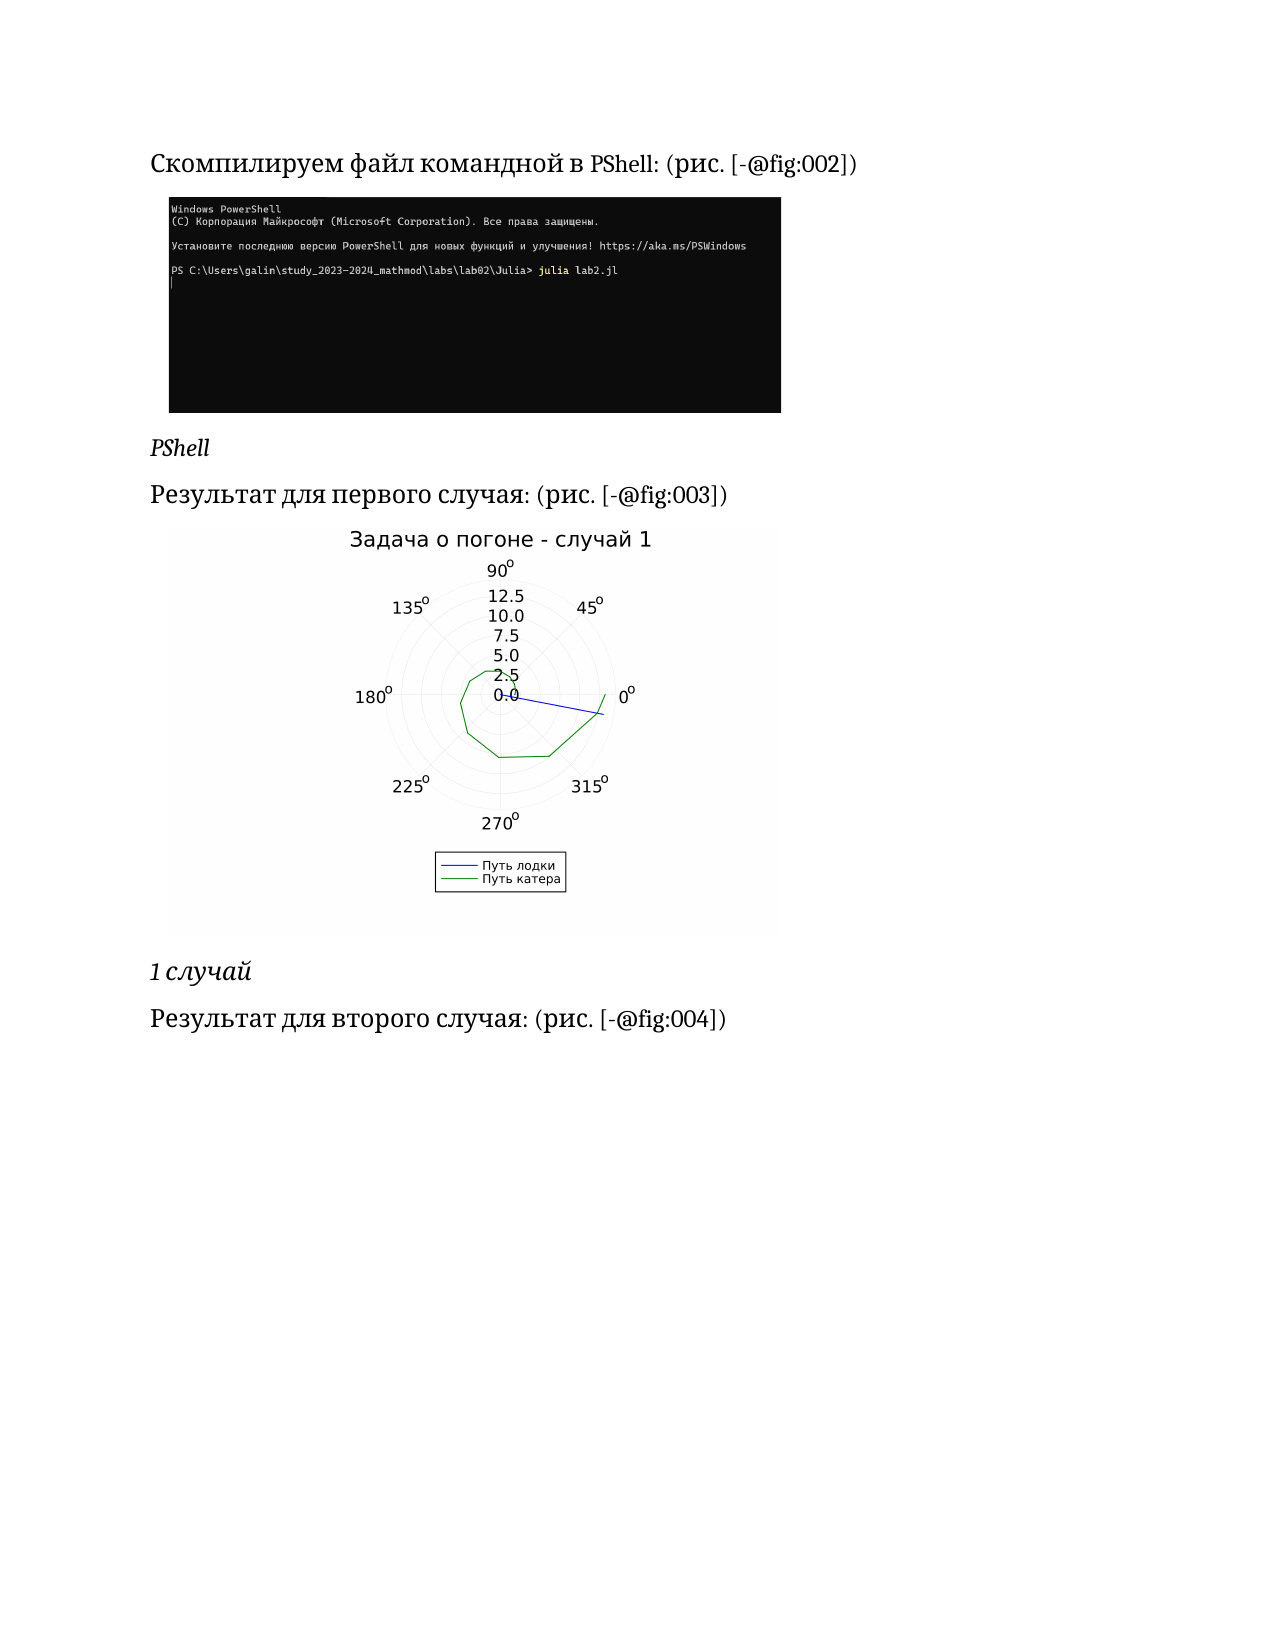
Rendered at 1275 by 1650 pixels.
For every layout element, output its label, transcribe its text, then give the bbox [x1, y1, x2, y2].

picture [168, 197, 782, 413]
picture [168, 528, 782, 937]
text Скомпилируем файл командной в PShell: (рис. [-@fig:002]) [150, 150, 1125, 179]
text Результат для второго случая: (рис. [-@fig:004]) [150, 1005, 1125, 1034]
text Результат для первого случая: (рис. [-@fig:003]) [150, 481, 1125, 510]
text PShell [150, 433, 1125, 462]
text 1 случай [150, 958, 1125, 986]
